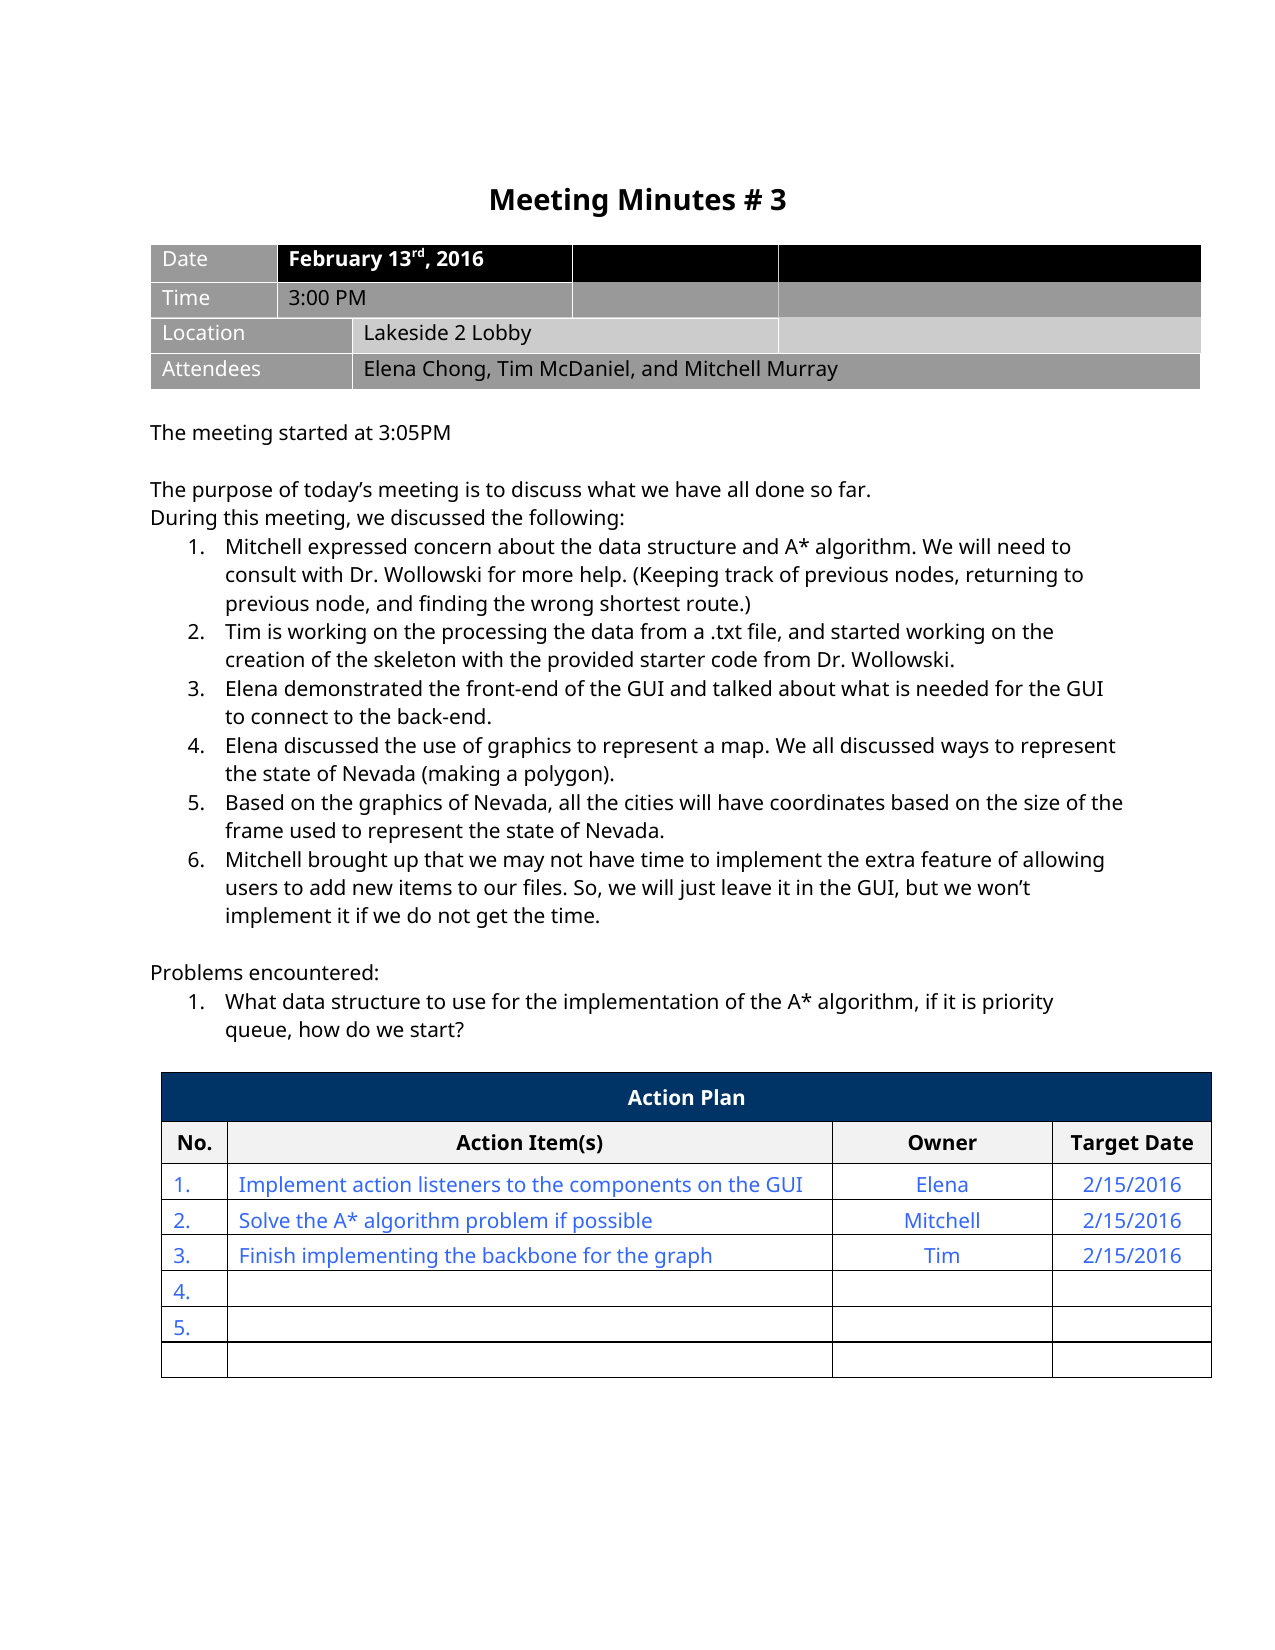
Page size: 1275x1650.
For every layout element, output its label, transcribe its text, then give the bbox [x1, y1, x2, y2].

table_cell Action Item(s) [228, 1122, 832, 1163]
table_cell [1053, 1307, 1211, 1341]
table_cell [1053, 1343, 1211, 1377]
table_cell 2/15/2016 [1053, 1235, 1211, 1270]
list What data structure to use for the implementation of the A* algorithm, if it is priority queue, how do we start? [187, 987, 1125, 1044]
text The meeting started at 3:05PM [150, 418, 1125, 447]
table_cell Attendees [151, 354, 352, 389]
list Elena demonstrated the front-end of the GUI and talked about what is needed for the GUI to connect to the back-end. [187, 674, 1125, 731]
table_cell 3:00 PM [278, 283, 572, 317]
table_cell [162, 1343, 227, 1377]
text Problems encountered: [150, 958, 1125, 987]
text Meeting Minutes # 3 [150, 179, 1125, 218]
table_cell [833, 1307, 1052, 1341]
table_cell Elena Chong, Tim McDaniel, and Mitchell Murray [353, 354, 1200, 389]
table_cell Location [151, 319, 352, 353]
text The purpose of today’s meeting is to discuss what we have all done so far. [150, 475, 1125, 503]
table_cell [228, 1271, 832, 1306]
table_cell 5. [162, 1307, 227, 1341]
table_cell [228, 1343, 832, 1377]
table_cell Implement action listeners to the components on the GUI [228, 1164, 832, 1198]
table_cell Finish implementing the backbone for the graph [228, 1235, 832, 1270]
list Tim is working on the processing the data from a .txt file, and started working on the creation of the skeleton with the provided starter code from Dr. Wollowski. [187, 617, 1125, 674]
text During this meeting, we discussed the following: [150, 503, 1125, 532]
list Elena discussed the use of graphics to represent a map. We all discussed ways to represent the state of Nevada (making a polygon). [187, 731, 1125, 788]
table_cell No. [162, 1122, 227, 1163]
table_header Action Plan [162, 1073, 1211, 1121]
table_header February 13rd, 2016 [278, 245, 572, 282]
table_cell Target Date [1053, 1122, 1211, 1163]
list Based on the graphics of Nevada, all the cities will have coordinates based on the size of the frame used to represent the state of Nevada. [187, 788, 1125, 845]
table_cell [833, 1343, 1052, 1377]
table_cell 4. [162, 1271, 227, 1306]
table_cell Elena [833, 1164, 1052, 1198]
table_cell Tim [833, 1235, 1052, 1270]
list Mitchell expressed concern about the data structure and A* algorithm. We will need to consult with Dr. Wollowski for more help. (Keeping track of previous nodes, returning to previous node, and finding the wrong shortest route.) [187, 532, 1125, 617]
table_cell 2/15/2016 [1053, 1164, 1211, 1198]
table_header Date [151, 245, 277, 282]
list Mitchell brought up that we may not have time to implement the extra feature of allowing users to add new items to our files. So, we will just leave it in the GUI, but we won’t implement it if we do not get the time. [187, 845, 1125, 930]
table_cell [1053, 1271, 1211, 1306]
table_cell 3. [162, 1235, 227, 1270]
table_cell Lakeside 2 Lobby [353, 319, 778, 353]
table_cell Mitchell [833, 1200, 1052, 1234]
table_cell Time [151, 283, 277, 317]
table_cell 2. [162, 1200, 227, 1234]
table_cell [228, 1307, 832, 1341]
table_cell Owner [833, 1122, 1052, 1163]
table_cell 1. [162, 1164, 227, 1198]
table_cell [833, 1271, 1052, 1306]
table_cell Solve the A* algorithm problem if possible [228, 1200, 832, 1234]
table_cell 2/15/2016 [1053, 1200, 1211, 1234]
